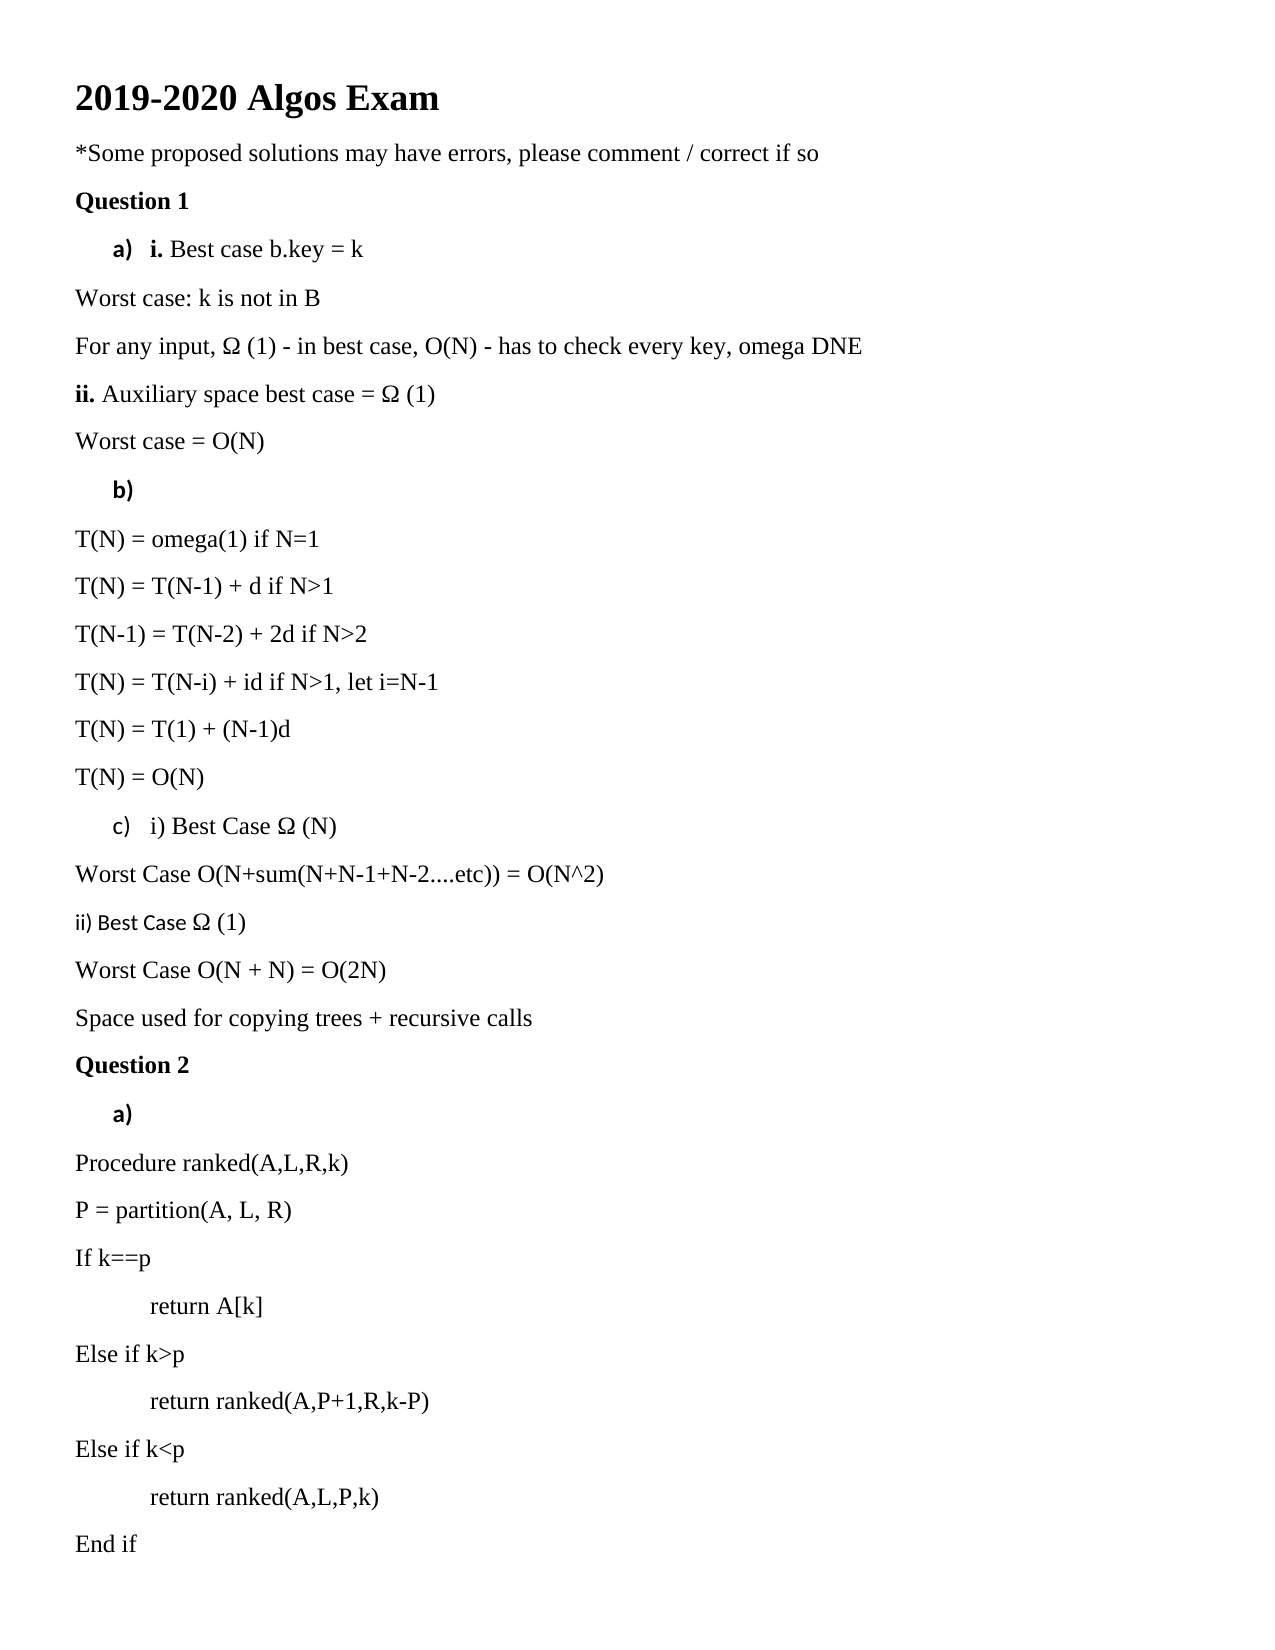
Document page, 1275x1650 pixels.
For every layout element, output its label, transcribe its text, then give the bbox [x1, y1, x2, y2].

text Procedure ranked(A,L,R,k) [75, 1148, 1200, 1177]
text return A[k] [75, 1291, 1200, 1320]
text If k==p [75, 1243, 1200, 1272]
text *Some proposed solutions may have errors, please comment / correct if so [75, 138, 1200, 167]
text T(N) = T(N-i) + id if N>1, let i=N-1 [75, 667, 1200, 696]
text For any input, Ω (1) - in best case, O(N) - has to check every key, omega DNE [75, 331, 1200, 360]
text Question 2 [75, 1051, 1200, 1079]
text T(N) = omega(1) if N=1 [75, 524, 1200, 552]
text Question 1 [75, 186, 1200, 215]
text T(N) = T(1) + (N-1)d [75, 714, 1200, 743]
text return ranked(A,P+1,R,k-P) [75, 1386, 1200, 1415]
text Worst case = O(N) [75, 426, 1200, 455]
text Else if k<p [75, 1434, 1200, 1463]
text Else if k>p [75, 1339, 1200, 1367]
text ii. Auxiliary space best case = Ω (1) [75, 379, 1200, 407]
text Worst case: k is not in B [75, 283, 1200, 312]
text ii) Best Case Ω (1) [75, 907, 1200, 936]
text T(N) = O(N) [75, 762, 1200, 791]
text T(N) = T(N-1) + d if N>1 [75, 571, 1200, 600]
text P = partition(A, L, R) [75, 1196, 1200, 1224]
list i) Best Case Ω (N) [112, 810, 1200, 840]
text 2019-2020 Algos Exam [75, 75, 1200, 118]
text Worst Case O(N+sum(N+N-1+N-2....etc)) = O(N^2) [75, 859, 1200, 888]
list i. Best case b.key = k [112, 234, 1200, 264]
text Space used for copying trees + recursive calls [75, 1003, 1200, 1032]
text End if [75, 1529, 1200, 1558]
text Worst Case O(N + N) = O(2N) [75, 955, 1200, 984]
text return ranked(A,L,P,k) [75, 1482, 1200, 1511]
text T(N-1) = T(N-2) + 2d if N>2 [75, 619, 1200, 648]
